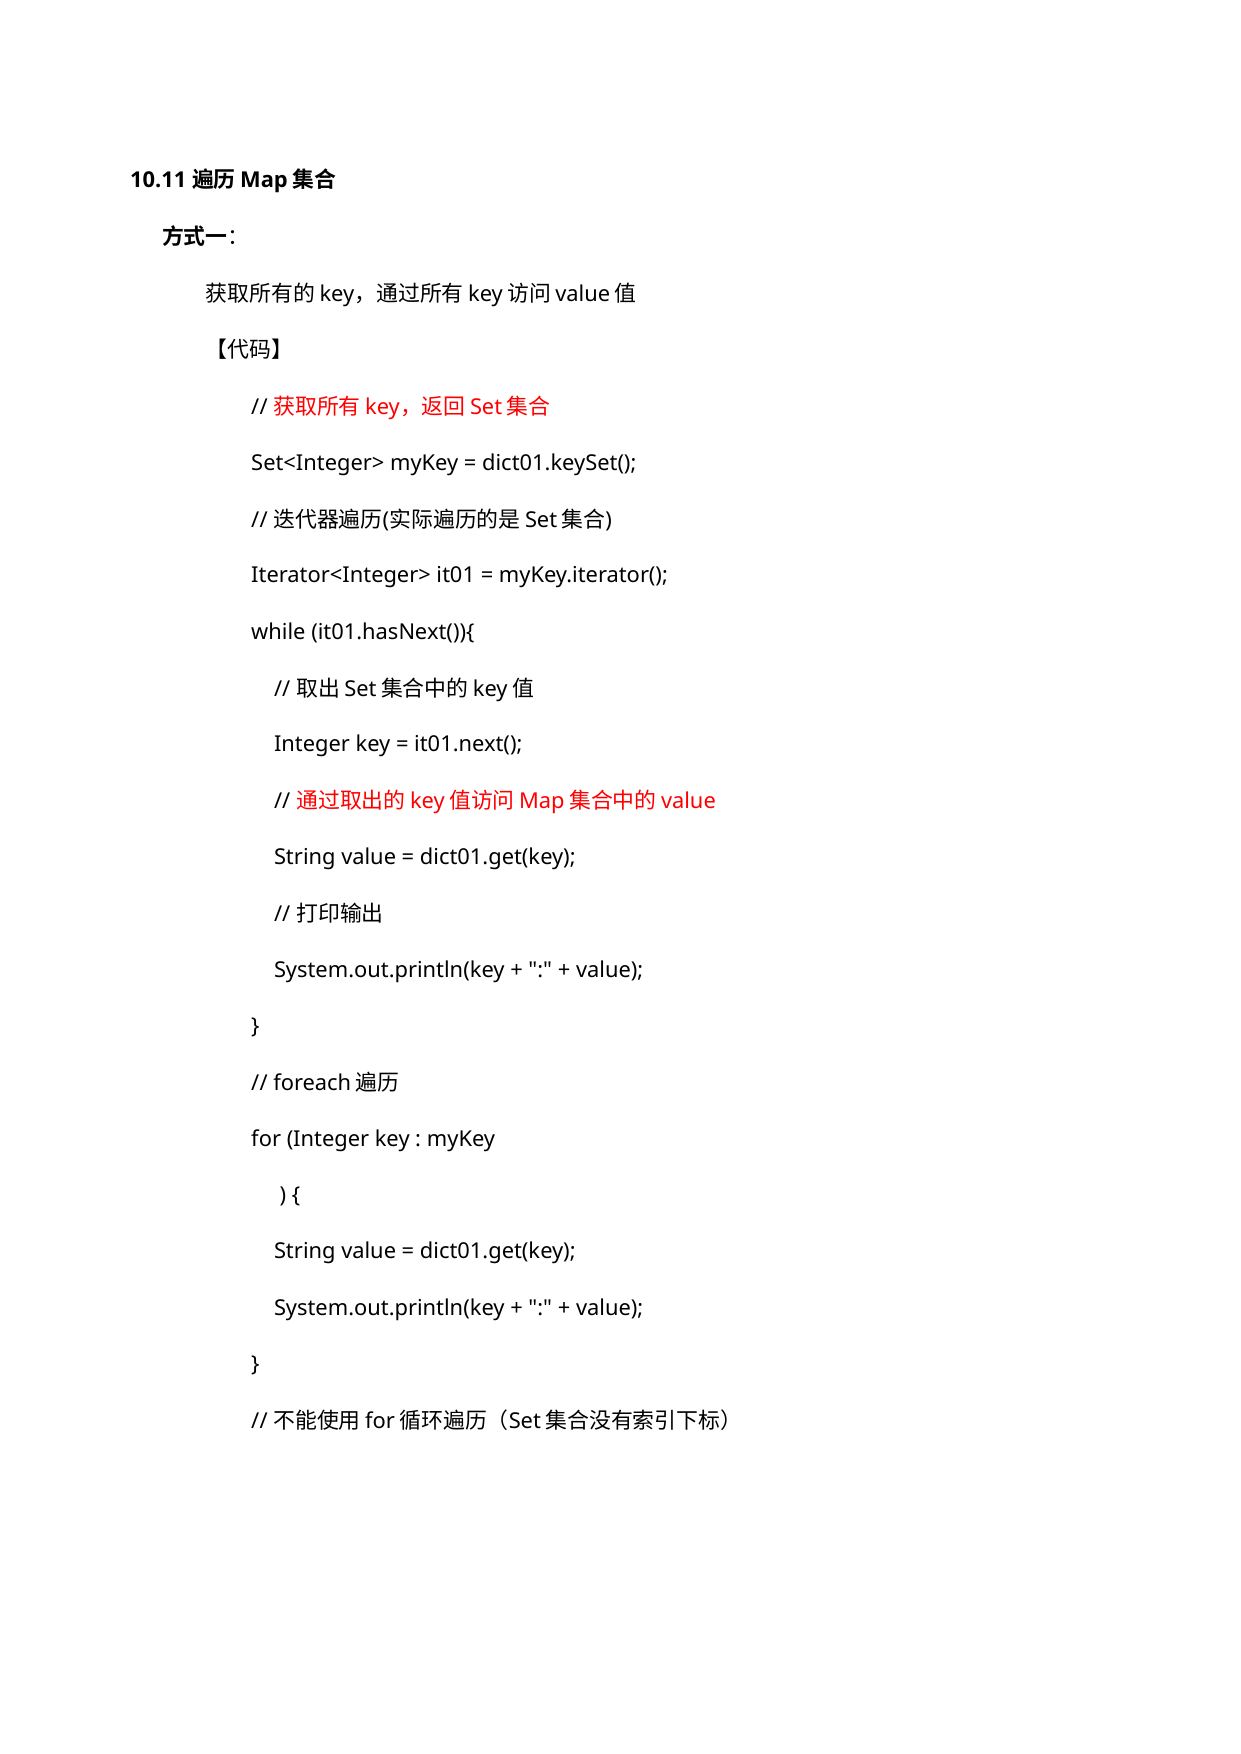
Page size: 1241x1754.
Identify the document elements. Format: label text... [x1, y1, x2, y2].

text // 不能使用for循环遍历（Set集合没有索引下标） [162, 1402, 1122, 1435]
text // 通过取出的key值访问Map集合中的value [162, 783, 1122, 816]
text String value = dict01.get(key); [162, 1234, 1122, 1266]
text } [162, 1009, 1122, 1041]
text Iterator<Integer> it01 = myKey.iterator(); [162, 558, 1122, 591]
text Set<Integer> myKey = dict01.keySet(); [162, 445, 1122, 478]
text System.out.println(key + ":" + value); [162, 1290, 1122, 1323]
text 【代码】 [162, 332, 1122, 364]
text // foreach遍历 [162, 1065, 1122, 1097]
text String value = dict01.get(key); [162, 840, 1122, 872]
list 遍历Map集合 [130, 162, 1122, 194]
text } [162, 1346, 1122, 1379]
text 获取所有的key，通过所有key访问value值 [162, 275, 1122, 308]
text 方式一： [118, 219, 1122, 251]
text // 获取所有key，返回Set集合 [162, 389, 1122, 421]
text for (Integer key : myKey [162, 1122, 1122, 1154]
text // 迭代器遍历(实际遍历的是Set集合) [162, 501, 1122, 534]
text Integer key = it01.next(); [162, 727, 1122, 759]
text while (it01.hasNext()){ [162, 614, 1122, 647]
text // 打印输出 [162, 896, 1122, 928]
text System.out.println(key + ":" + value); [162, 953, 1122, 985]
text ) { [162, 1178, 1122, 1210]
text // 取出Set集合中的key值 [162, 670, 1122, 703]
